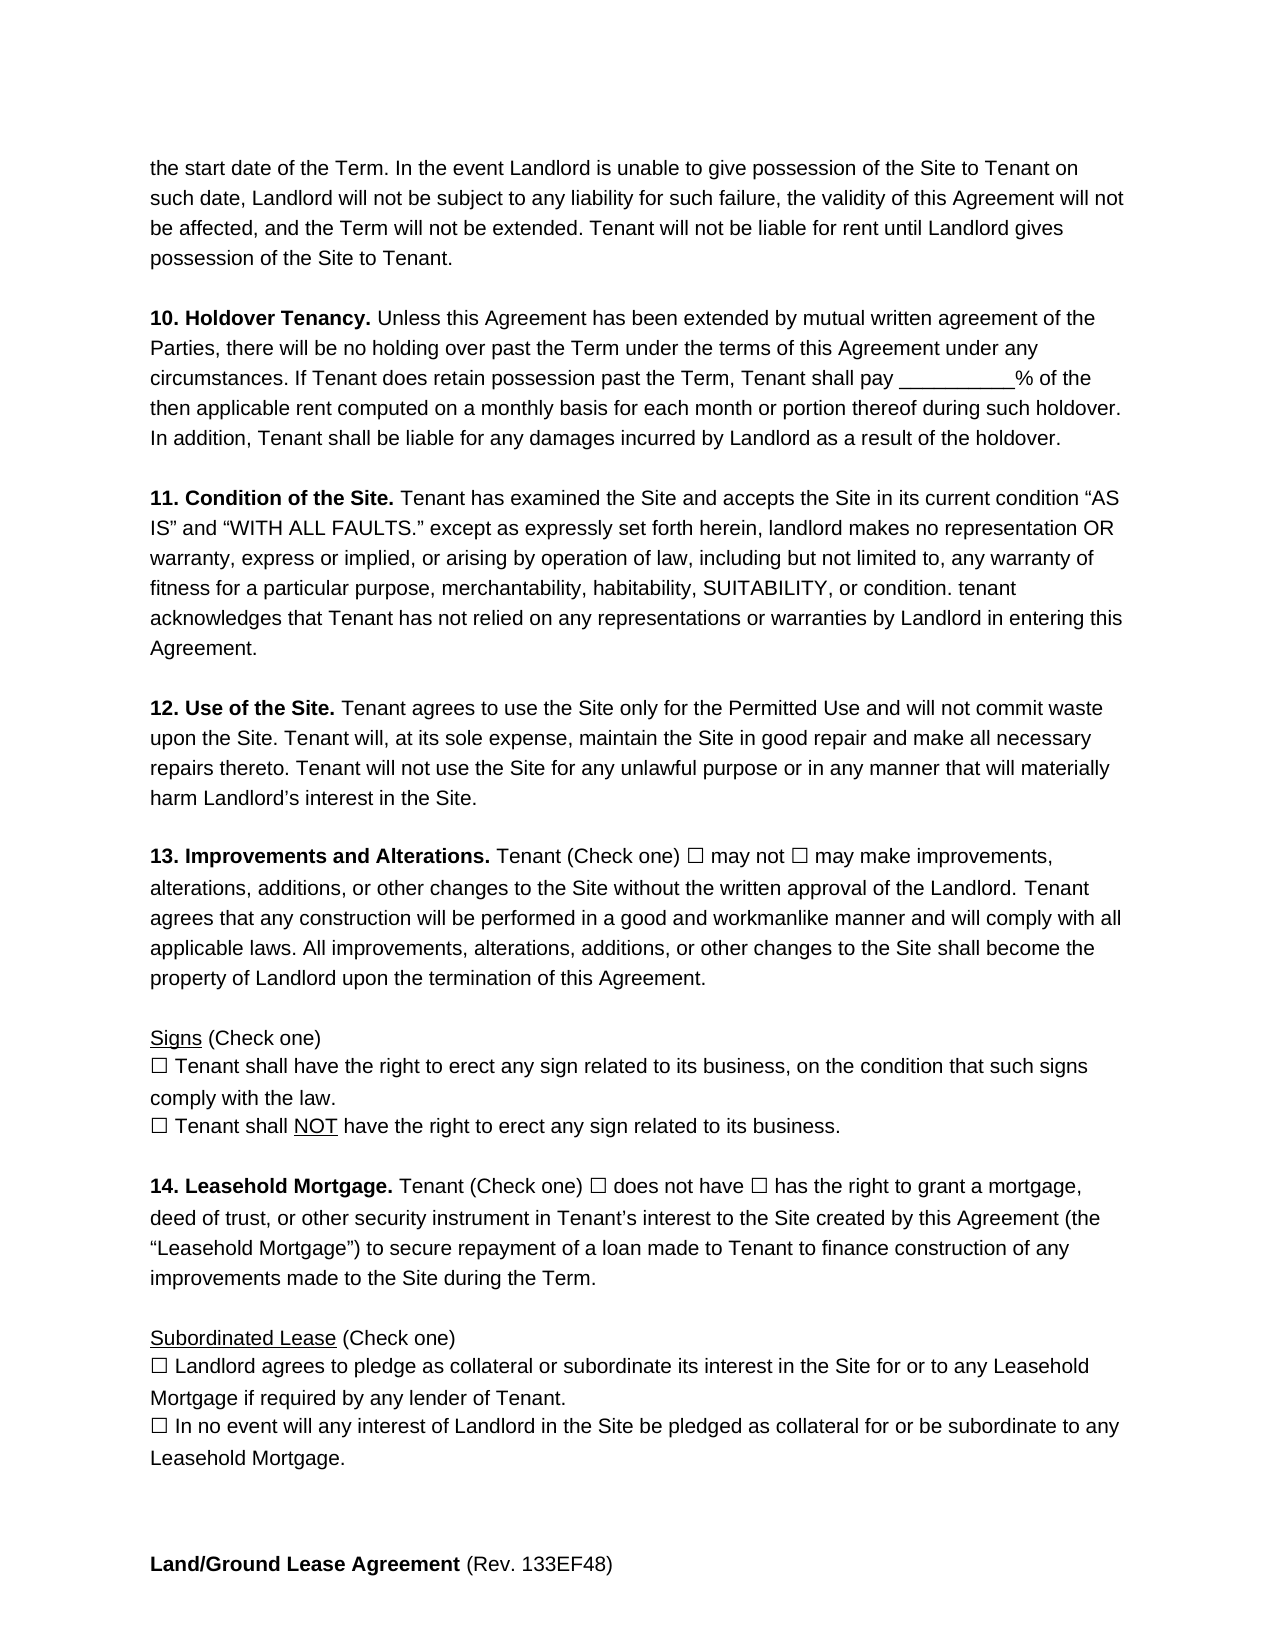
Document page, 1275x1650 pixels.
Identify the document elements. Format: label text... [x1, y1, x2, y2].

text Signs (Check one) [150, 1020, 1125, 1050]
text In no event will any interest of Landlord in the Site be pledged as collateral for or be subordinate to any Leasehold Mortgage. [150, 1410, 1125, 1470]
text 10. Holdover Tenancy. Unless this Agreement has been extended by mutual written agreement of the Parties, there will be no holding over past the Term under the terms of this Agreement under any circumstances. If Tenant does retain possession past the Term, Tenant shall pay __________% of the then applicable rent computed on a monthly basis for each month or portion thereof during such holdover. In addition, Tenant shall be liable for any damages incurred by Landlord as a result of the holdover. [150, 300, 1125, 450]
text 14. Leasehold Mortgage. Tenant (Check one) does not have has the right to grant a mortgage, deed of trust, or other security instrument in Tenant’s interest to the Site created by this Agreement (the “Leasehold Mortgage”) to secure repayment of a loan made to Tenant to finance construction of any improvements made to the Site during the Term. [150, 1170, 1125, 1290]
text Landlord agrees to pledge as collateral or subordinate its interest in the Site for or to any Leasehold Mortgage if required by any lender of Tenant. [150, 1350, 1125, 1410]
text Tenant shall have the right to erect any sign related to its business, on the condition that such signs comply with the law. [150, 1050, 1125, 1110]
text 12. Use of the Site. Tenant agrees to use the Site only for the Permitted Use and will not commit waste upon the Site. Tenant will, at its sole expense, maintain the Site in good repair and make all necessary repairs thereto. Tenant will not use the Site for any unlawful purpose or in any manner that will materially harm Landlord’s interest in the Site. [150, 690, 1125, 810]
text 11. Condition of the Site. Tenant has examined the Site and accepts the Site in its current condition “AS IS” and “WITH ALL FAULTS.” except as expressly set forth herein, landlord makes no representation OR warranty, express or implied, or arising by operation of law, including but not limited to, any warranty of fitness for a particular purpose, merchantability, habitability, SUITABILITY, or condition. tenant acknowledges that Tenant has not relied on any representations or warranties by Landlord in entering this Agreement. [150, 480, 1125, 660]
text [150, 150, 1125, 270]
text 13. Improvements and Alterations. Tenant (Check one) may not may make improvements, alterations, additions, or other changes to the Site without the written approval of the Landlord. Tenant agrees that any construction will be performed in a good and workmanlike manner and will comply with all applicable laws. All improvements, alterations, additions, or other changes to the Site shall become the property of Landlord upon the termination of this Agreement. [150, 840, 1125, 990]
text Tenant shall NOT have the right to erect any sign related to its business. [150, 1110, 1125, 1140]
text Subordinated Lease (Check one) [150, 1320, 1125, 1350]
